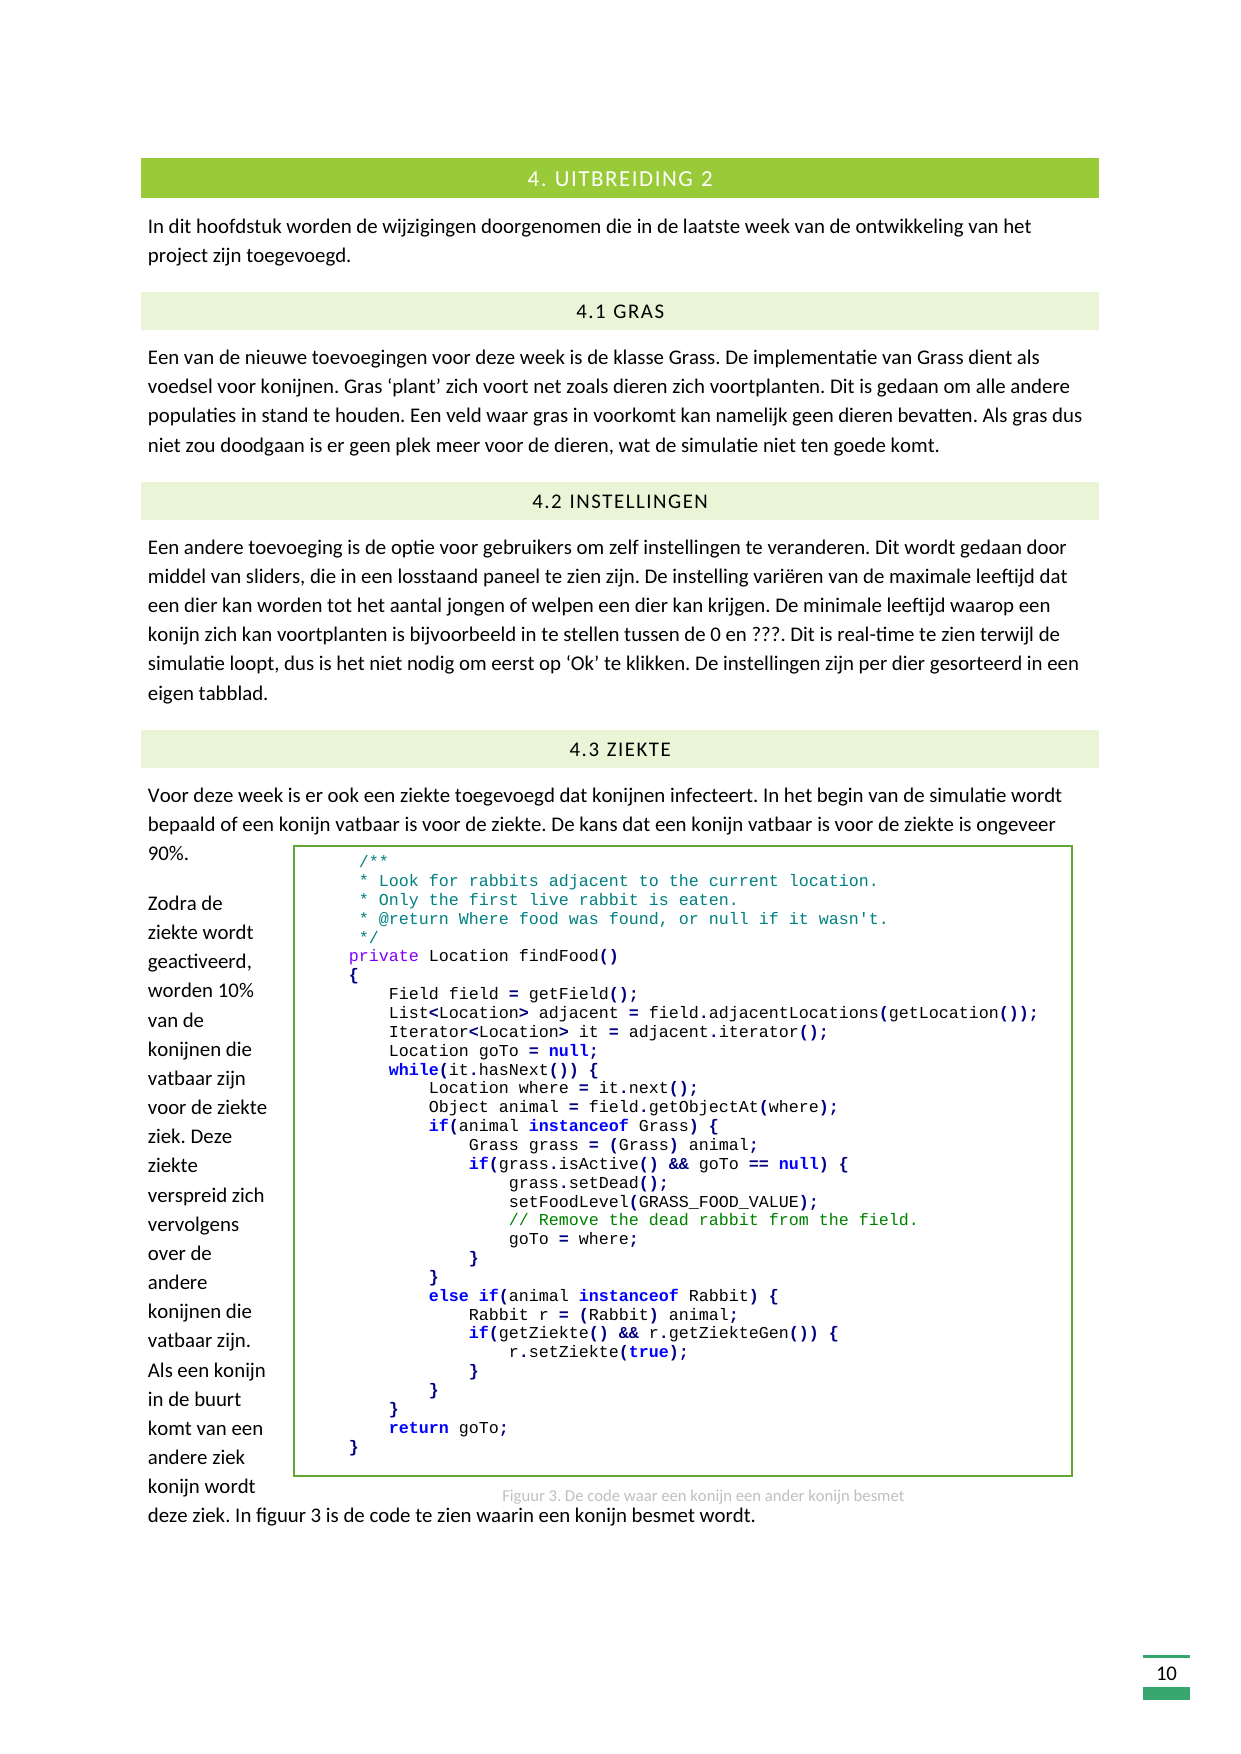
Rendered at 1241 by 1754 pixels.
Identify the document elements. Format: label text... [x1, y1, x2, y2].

subtitle 4.2 Instellingen [148, 488, 1093, 513]
text Een van de nieuwe toevoegingen voor deze week is de klasse Grass. De implementatie van Grass dient als voedsel voor konijnen. Gras ‘plant’ zich voort net zoals dieren zich voortplanten. Dit is gedaan om alle andere populaties in stand te houden. Een veld waar gras in voorkomt kan namelijk geen dieren bevatten. Als gras dus niet zou doodgaan is er geen plek meer voor de dieren, wat de simulatie niet ten goede komt. [148, 344, 1093, 457]
subtitle 4.1 Gras [148, 299, 1093, 324]
text In dit hoofdstuk worden de wijzigingen doorgenomen die in de laatste week van de ontwikkeling van het project zijn toegevoegd. [148, 213, 1093, 268]
subtitle 4.3 Ziekte [148, 736, 1093, 761]
text Voor deze week is er ook een ziekte toegevoegd dat konijnen infecteert. In het begin van de simulatie wordt bepaald of een konijn vatbaar is voor de ziekte. De kans dat een konijn vatbaar is voor de ziekte is ongeveer 90%. [148, 782, 1093, 866]
subtitle 4. Uitbreiding 2 [148, 164, 1093, 192]
text Een andere toevoeging is de optie voor gebruikers om zelf instellingen te veranderen. Dit wordt gedaan door middel van sliders, die in een losstaand paneel te zien zijn. De instelling variëren van de maximale leeftijd dat een dier kan worden tot het aantal jongen of welpen een dier kan krijgen. De minimale leeftijd waarop een konijn zich kan voortplanten is bijvoorbeeld in te stellen tussen de 0 en ???. Dit is real-time te zien terwijl de simulatie loopt, dus is het niet nodig om eerst op ‘Ok’ te klikken. De instellingen zijn per dier gesorteerd in een eigen tabblad. [148, 534, 1093, 705]
text Zodra de ziekte wordt geactiveerd, worden 10% van de konijnen die vatbaar zijn voor de ziekte ziek. Deze ziekte verspreid zich vervolgens over de andere konijnen die vatbaar zijn. Als een konijn in de buurt komt van een andere ziek konijn wordt deze ziek. In figuur 3 is de code te zien waarin een konijn besmet wordt. [148, 890, 1093, 1528]
